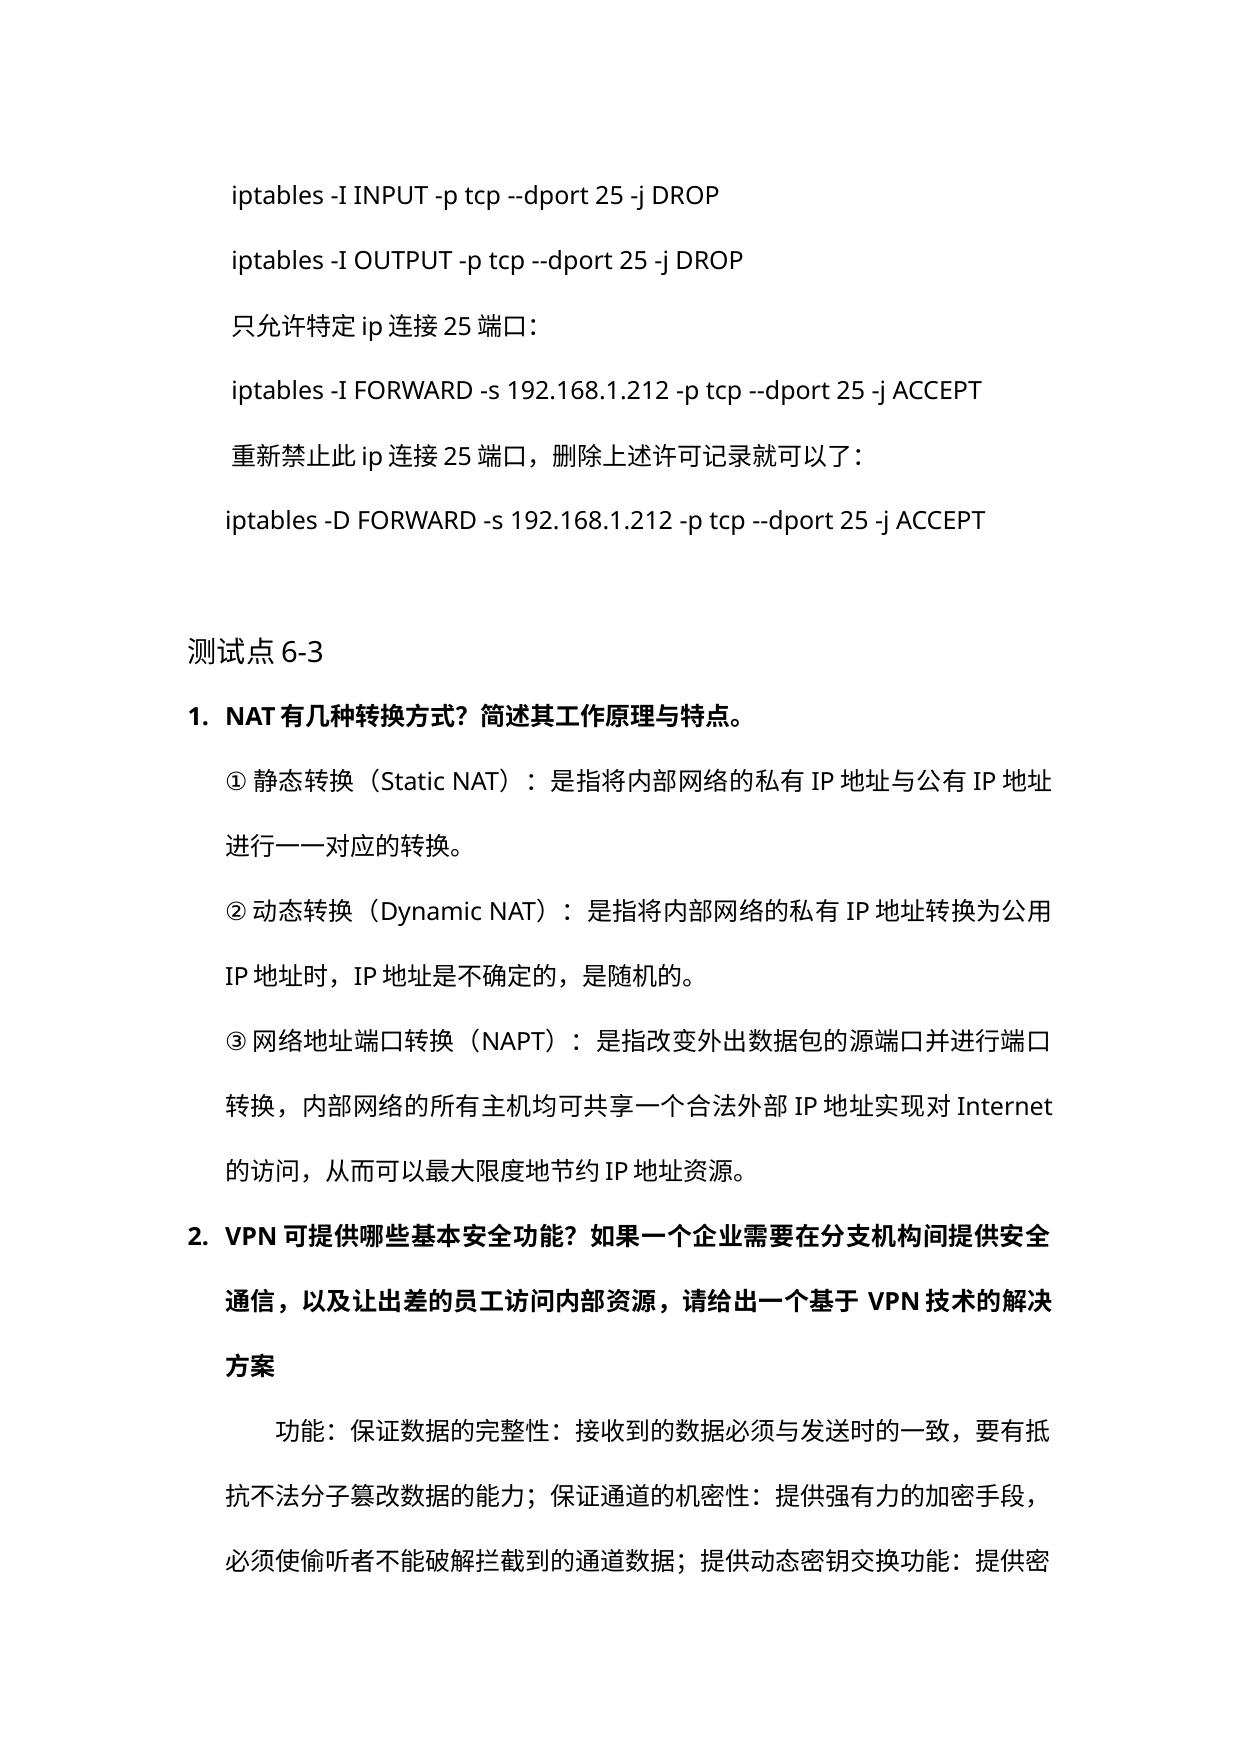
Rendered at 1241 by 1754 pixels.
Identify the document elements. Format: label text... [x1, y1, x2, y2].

list ③网络地址端口转换（NAPT）：是指改变外出数据包的源端口并进行端口转换，内部网络的所有主机均可共享一个合法外部IP地址实现对Internet的访问，从而可以最大限度地节约IP地址资源。 [225, 1007, 1053, 1202]
text iptables -I OUTPUT -p tcp --dport 25 -j DROP [187, 227, 1053, 292]
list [225, 1397, 1053, 1592]
text 重新禁止此ip连接25端口，删除上述许可记录就可以了： [187, 422, 1053, 487]
list ②动态转换（Dynamic NAT）：是指将内部网络的私有IP地址转换为公用IP地址时，IP地址是不确定的，是随机的。 [225, 877, 1053, 1007]
text iptables -I FORWARD -s 192.168.1.212 -p tcp --dport 25 -j ACCEPT [187, 357, 1053, 422]
list iptables -D FORWARD -s 192.168.1.212 -p tcp --dport 25 -j ACCEPT [225, 487, 1053, 552]
text 只允许特定ip连接25端口： [187, 292, 1053, 357]
list ①静态转换（Static NAT）：是指将内部网络的私有IP地址与公有IP地址进行一一对应的转换。 [225, 747, 1053, 877]
list VPN可提供哪些基本安全功能？如果一个企业需要在分支机构间提供安全通信，以及让出差的员工访问内部资源，请给出一个基于VPN技术的解决方案 [187, 1202, 1053, 1397]
list NAT有几种转换方式？简述其工作原理与特点。 [187, 682, 1053, 747]
text iptables -I INPUT -p tcp --dport 25 -j DROP [187, 162, 1053, 227]
text 测试点6-3 [187, 617, 1053, 682]
